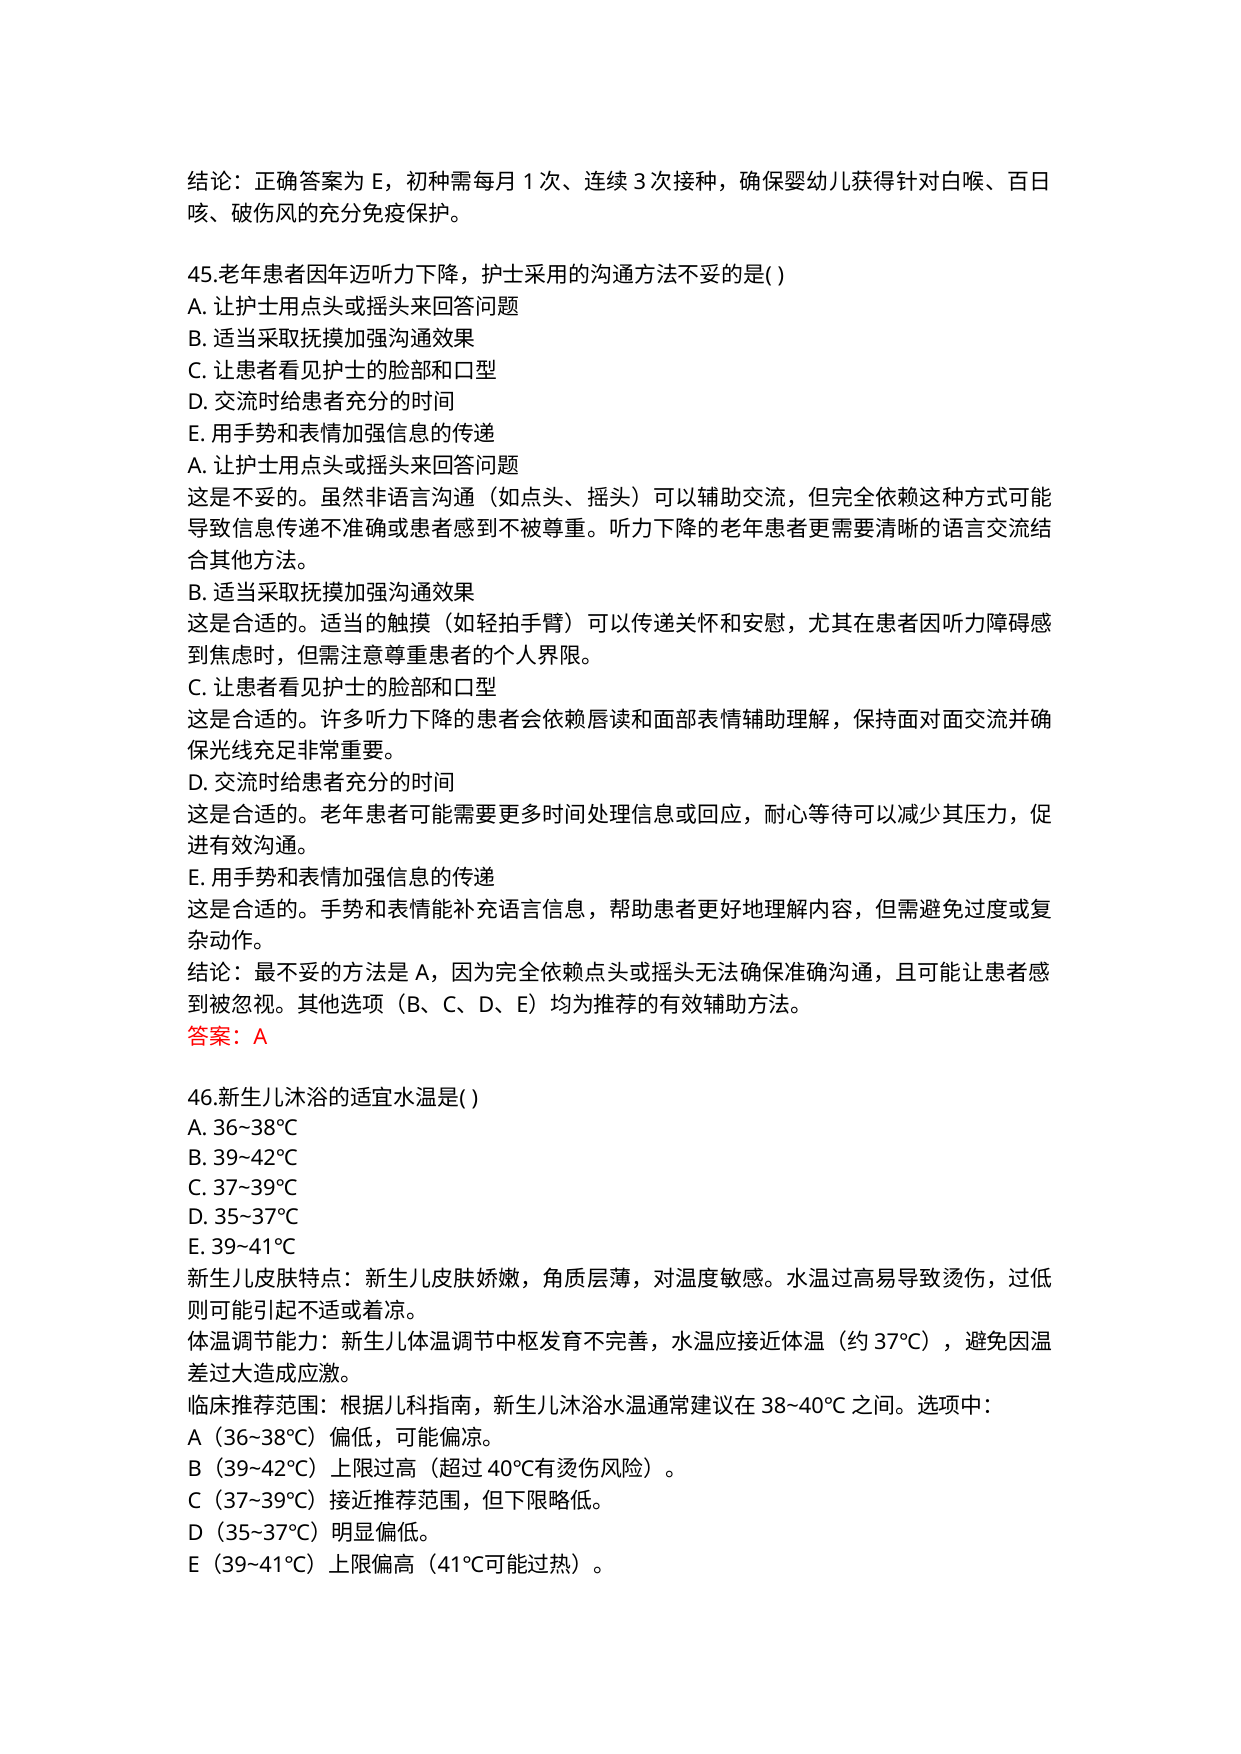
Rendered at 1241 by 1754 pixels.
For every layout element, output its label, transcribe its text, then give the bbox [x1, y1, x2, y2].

text E. 39~41℃ [187, 1231, 1053, 1261]
text 临床推荐范围：根据儿科指南，新生儿沐浴水温通常建议在 38~40℃ 之间。选项中： [187, 1388, 1053, 1419]
text A. 让护士用点头或摇头来回答问题 [187, 289, 1053, 321]
text C. 37~39℃ [187, 1172, 1053, 1201]
text 新生儿皮肤特点：新生儿皮肤娇嫩，角质层薄，对温度敏感。水温过高易导致烫伤，过低则可能引起不适或着凉。 [187, 1261, 1053, 1324]
text E. 用手势和表情加强信息的传递 [187, 860, 1053, 892]
text 答案：A [187, 1019, 1053, 1050]
text D. 交流时给患者充分的时间 [187, 384, 1053, 416]
text 结论：最不妥的方法是 A，因为完全依赖点头或摇头无法确保准确沟通，且可能让患者感到被忽视。其他选项（B、C、D、E）均为推荐的有效辅助方法。 [187, 955, 1053, 1019]
text 45.老年患者因年迈听力下降，护士采用的沟通方法不妥的是( ) [187, 257, 1053, 289]
text C. 让患者看见护士的脸部和口型 [187, 353, 1053, 384]
text D. 35~37℃ [187, 1201, 1053, 1231]
text 这是合适的。老年患者可能需要更多时间处理信息或回应，耐心等待可以减少其压力，促进有效沟通。 [187, 797, 1053, 860]
text C. 让患者看见护士的脸部和口型 [187, 670, 1053, 702]
text 46.新生儿沐浴的适宜水温是( ) [187, 1080, 1053, 1112]
text 这是不妥的。虽然非语言沟通（如点头、摇头）可以辅助交流，但完全依赖这种方式可能导致信息传递不准确或患者感到不被尊重。听力下降的老年患者更需要清晰的语言交流结合其他方法。 [187, 480, 1053, 575]
text E（39~41℃）上限偏高（41℃可能过热）。 [187, 1547, 1053, 1578]
text D（35~37℃）明显偏低。 [187, 1515, 1053, 1547]
text A（36~38℃）偏低，可能偏凉。 [187, 1419, 1053, 1451]
text A. 36~38℃ [187, 1112, 1053, 1142]
text 这是合适的。适当的触摸（如轻拍手臂）可以传递关怀和安慰，尤其在患者因听力障碍感到焦虑时，但需注意尊重患者的个人界限。 [187, 606, 1053, 670]
text B（39~42℃）上限过高（超过40℃有烫伤风险）。 [187, 1451, 1053, 1483]
text B. 适当采取抚摸加强沟通效果 [187, 321, 1053, 353]
text 这是合适的。许多听力下降的患者会依赖唇读和面部表情辅助理解，保持面对面交流并确保光线充足非常重要。 [187, 702, 1053, 765]
text A. 让护士用点头或摇头来回答问题 [187, 448, 1053, 480]
text 这是合适的。手势和表情能补充语言信息，帮助患者更好地理解内容，但需避免过度或复杂动作。 [187, 892, 1053, 955]
text B. 39~42℃ [187, 1142, 1053, 1172]
text 体温调节能力：新生儿体温调节中枢发育不完善，水温应接近体温（约37℃），避免因温差过大造成应激。 [187, 1324, 1053, 1388]
text C（37~39℃）接近推荐范围，但下限略低。 [187, 1483, 1053, 1515]
text D. 交流时给患者充分的时间 [187, 765, 1053, 797]
text E. 用手势和表情加强信息的传递 [187, 416, 1053, 448]
text B. 适当采取抚摸加强沟通效果 [187, 575, 1053, 606]
text 结论：正确答案为 E，初种需每月1次、连续3次接种，确保婴幼儿获得针对白喉、百日咳、破伤风的充分免疫保护。 [179, 162, 1061, 227]
